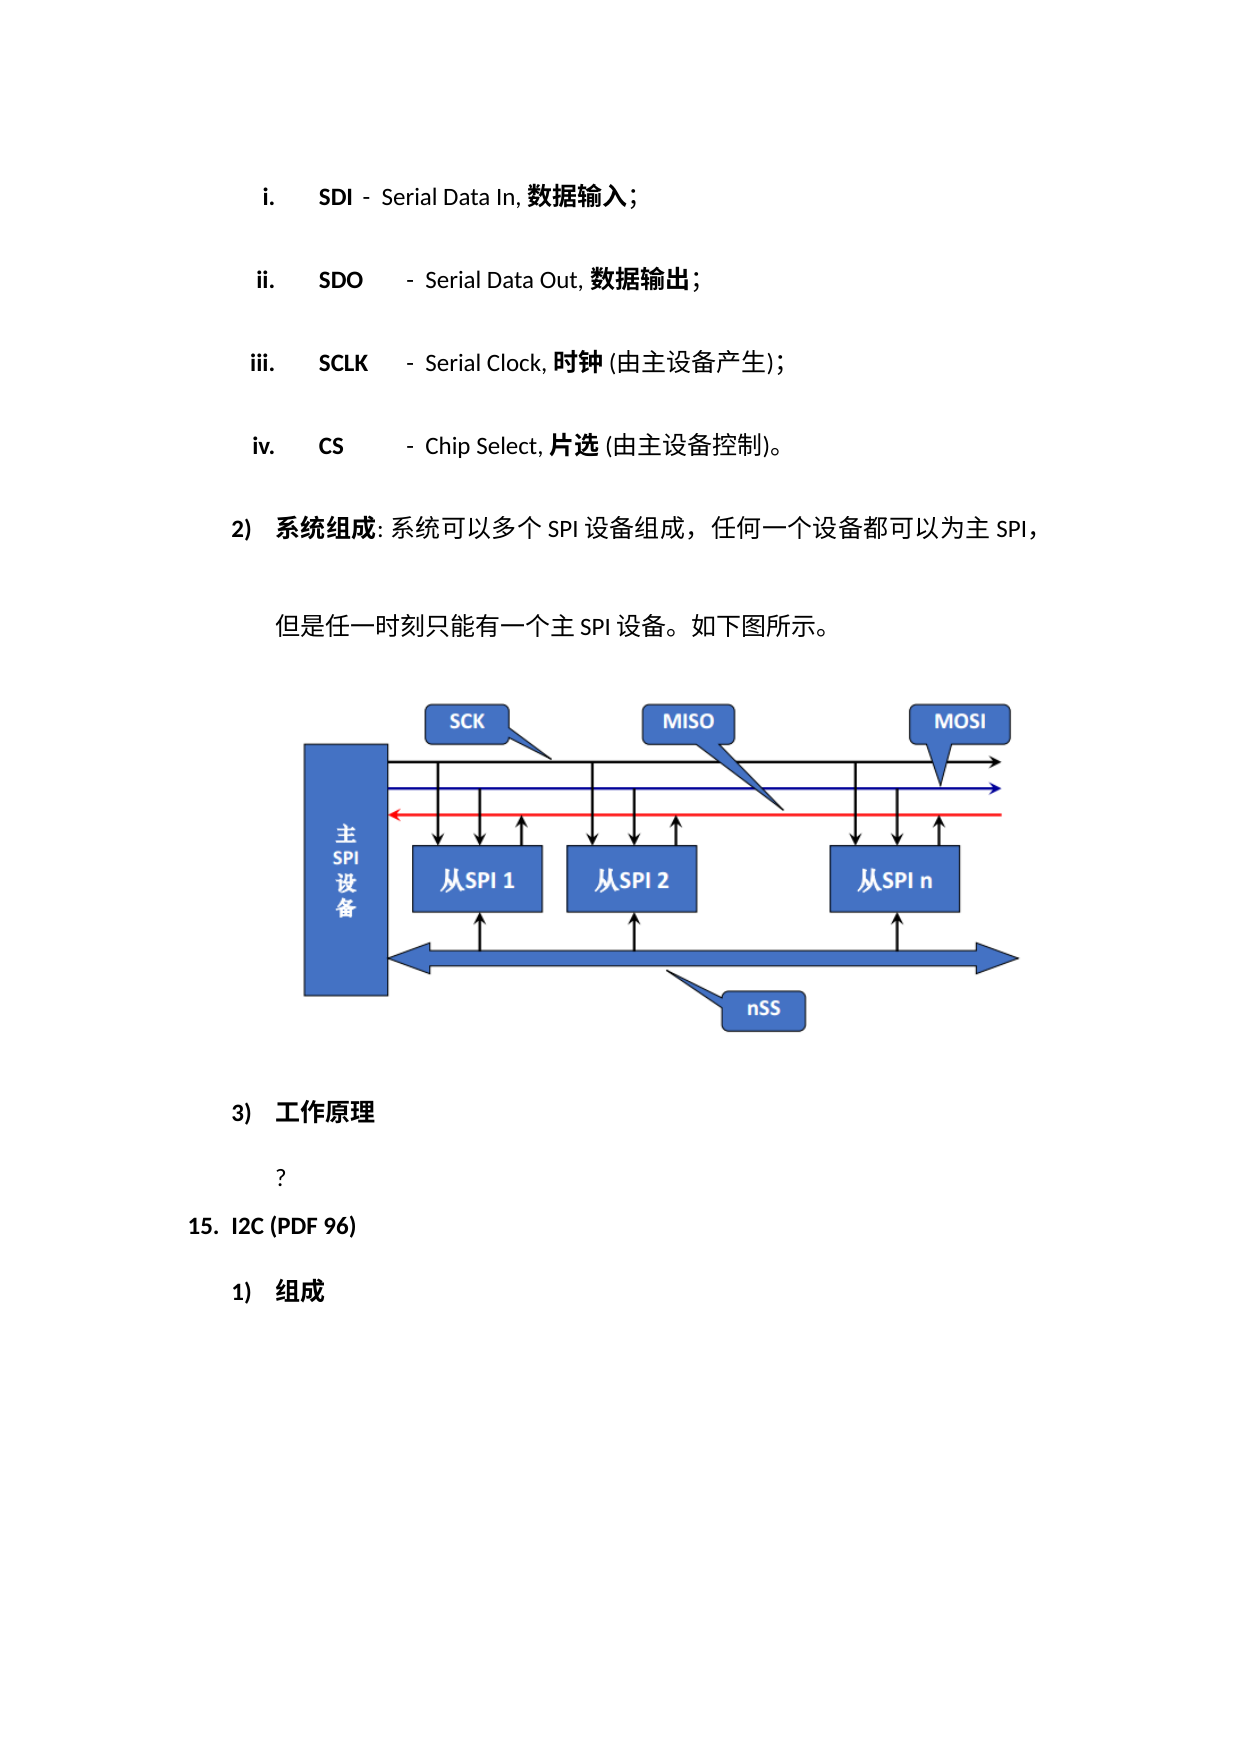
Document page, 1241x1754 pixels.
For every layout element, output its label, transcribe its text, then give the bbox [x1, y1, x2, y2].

list 组成 [231, 1257, 1053, 1322]
list I2C (PDF 96) [187, 1209, 1053, 1242]
list SDI - Serial Data In, 数据输入； [275, 162, 1053, 227]
list SCLK - Serial Clock, 时钟 (由主设备产生)； [275, 328, 1053, 393]
list CS - Chip Select, 片选 (由主设备控制)。 [275, 411, 1053, 476]
picture [284, 675, 1044, 1048]
list ? [275, 1162, 1053, 1194]
list 工作原理 [231, 1078, 1053, 1143]
list SDO - Serial Data Out, 数据输出； [275, 245, 1053, 310]
list 系统组成: 系统可以多个SPI设备组成，任何一个设备都可以为主SPI，但是任一时刻只能有一个主SPI设备。如下图所示。 [231, 494, 1053, 657]
